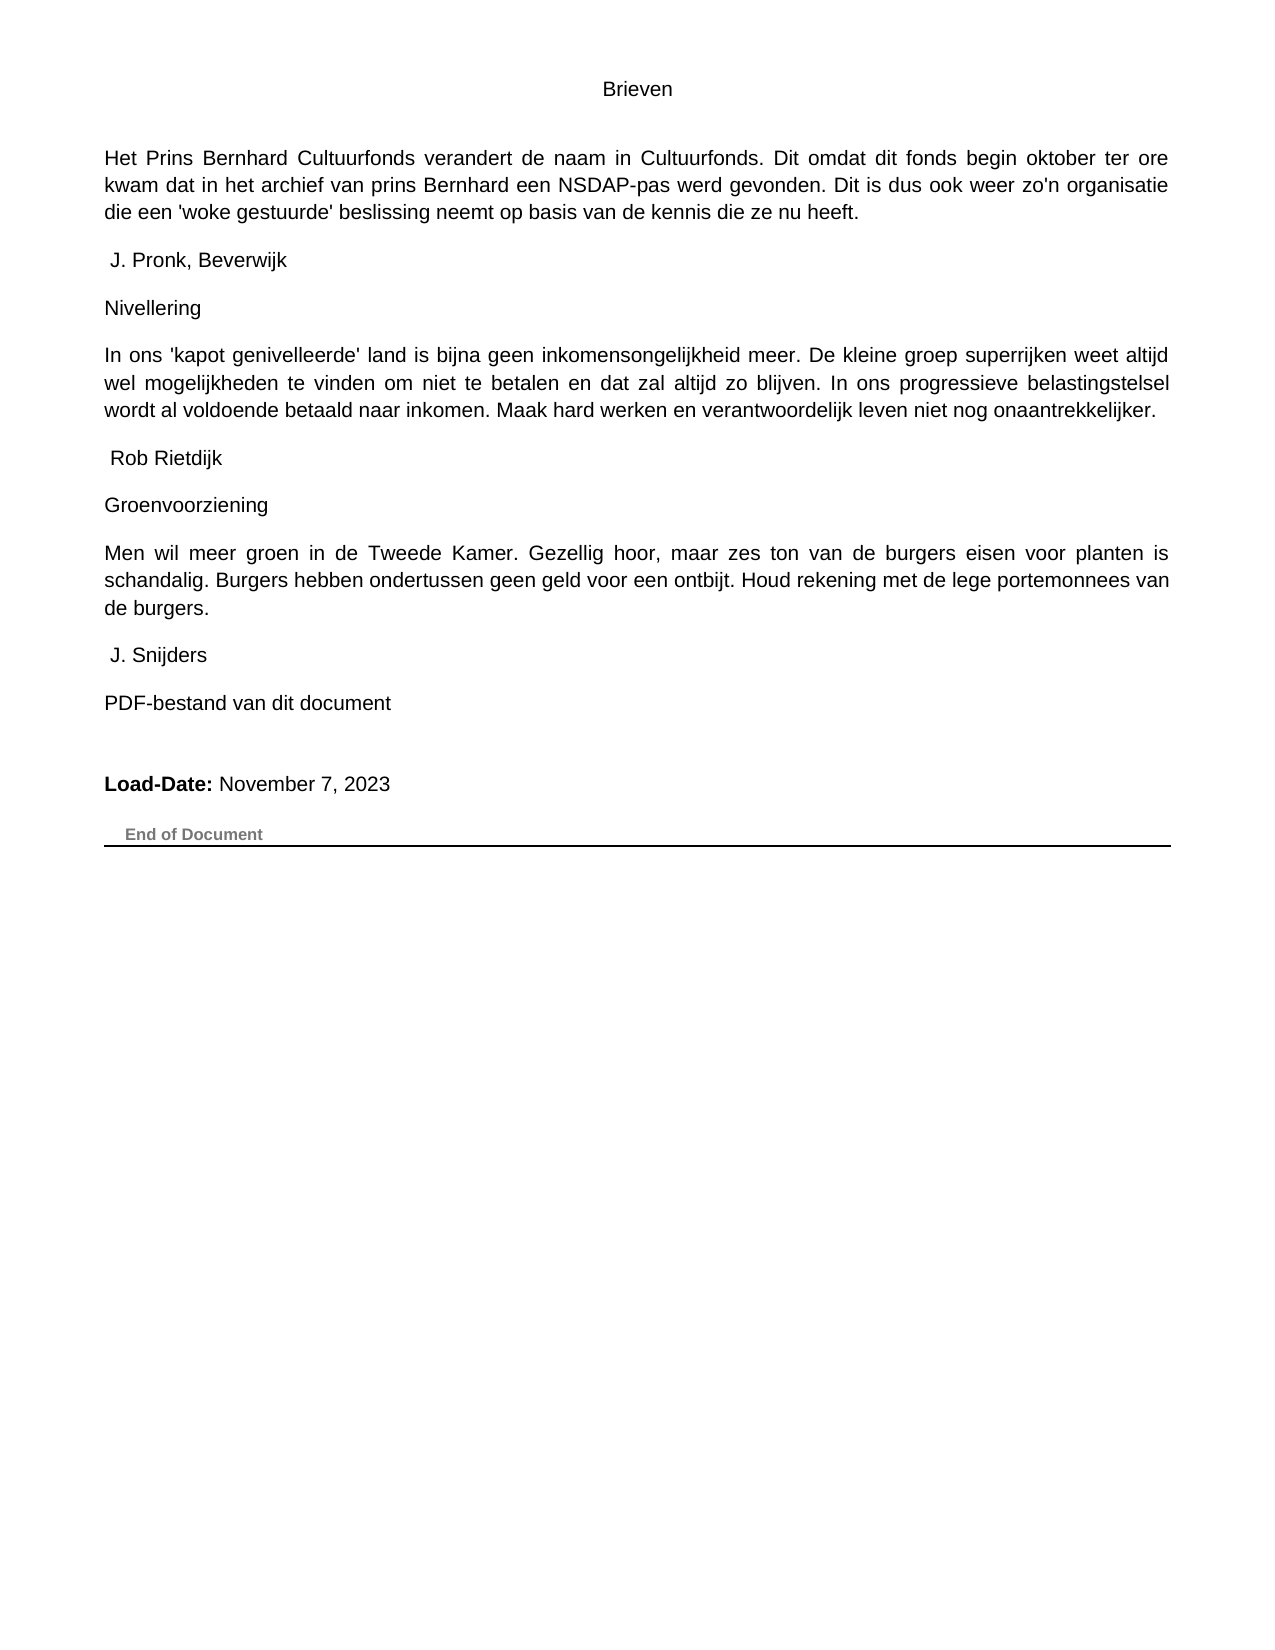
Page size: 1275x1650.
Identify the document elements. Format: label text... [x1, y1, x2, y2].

text End of Document [125, 825, 1171, 844]
text Nivellering [104, 292, 1171, 319]
text PDF-bestand van dit document [104, 688, 1171, 715]
text J. Pronk, Beverwijk [104, 244, 1171, 271]
text In ons 'kapot genivelleerde' land is bijna geen inkomensongelijkheid meer. De kleine groep superrijken weet altijd wel mogelijkheden te vinden om niet te betalen en dat zal altijd zo blijven. In ons progressieve belastingstelsel wordt al voldoende betaald naar inkomen. Maak hard werken en verantwoordelijk leven niet nog onaantrekkelijker. [104, 340, 1171, 421]
text Het Prins Bernhard Cultuurfonds verandert de naam in Cultuurfonds. Dit omdat dit fonds begin oktober ter ore kwam dat in het archief van prins Bernhard een NSDAP-pas werd gevonden. Dit is dus ook weer zo'n organisatie die een 'woke gestuurde' beslissing neemt op basis van de kennis die ze nu heeft. [104, 142, 1171, 223]
text Groenvoorziening [104, 490, 1171, 517]
text Rob Rietdijk [104, 442, 1171, 469]
text Men wil meer groen in de Tweede Kamer. Gezellig hoor, maar zes ton van de burgers eisen voor planten is schandalig. Burgers hebben ondertussen geen geld voor een ontbijt. Houd rekening met de lege portemonnees van de burgers. [104, 538, 1171, 619]
text J. Snijders [104, 640, 1171, 667]
text Load-Date: November 7, 2023 [104, 740, 1171, 796]
